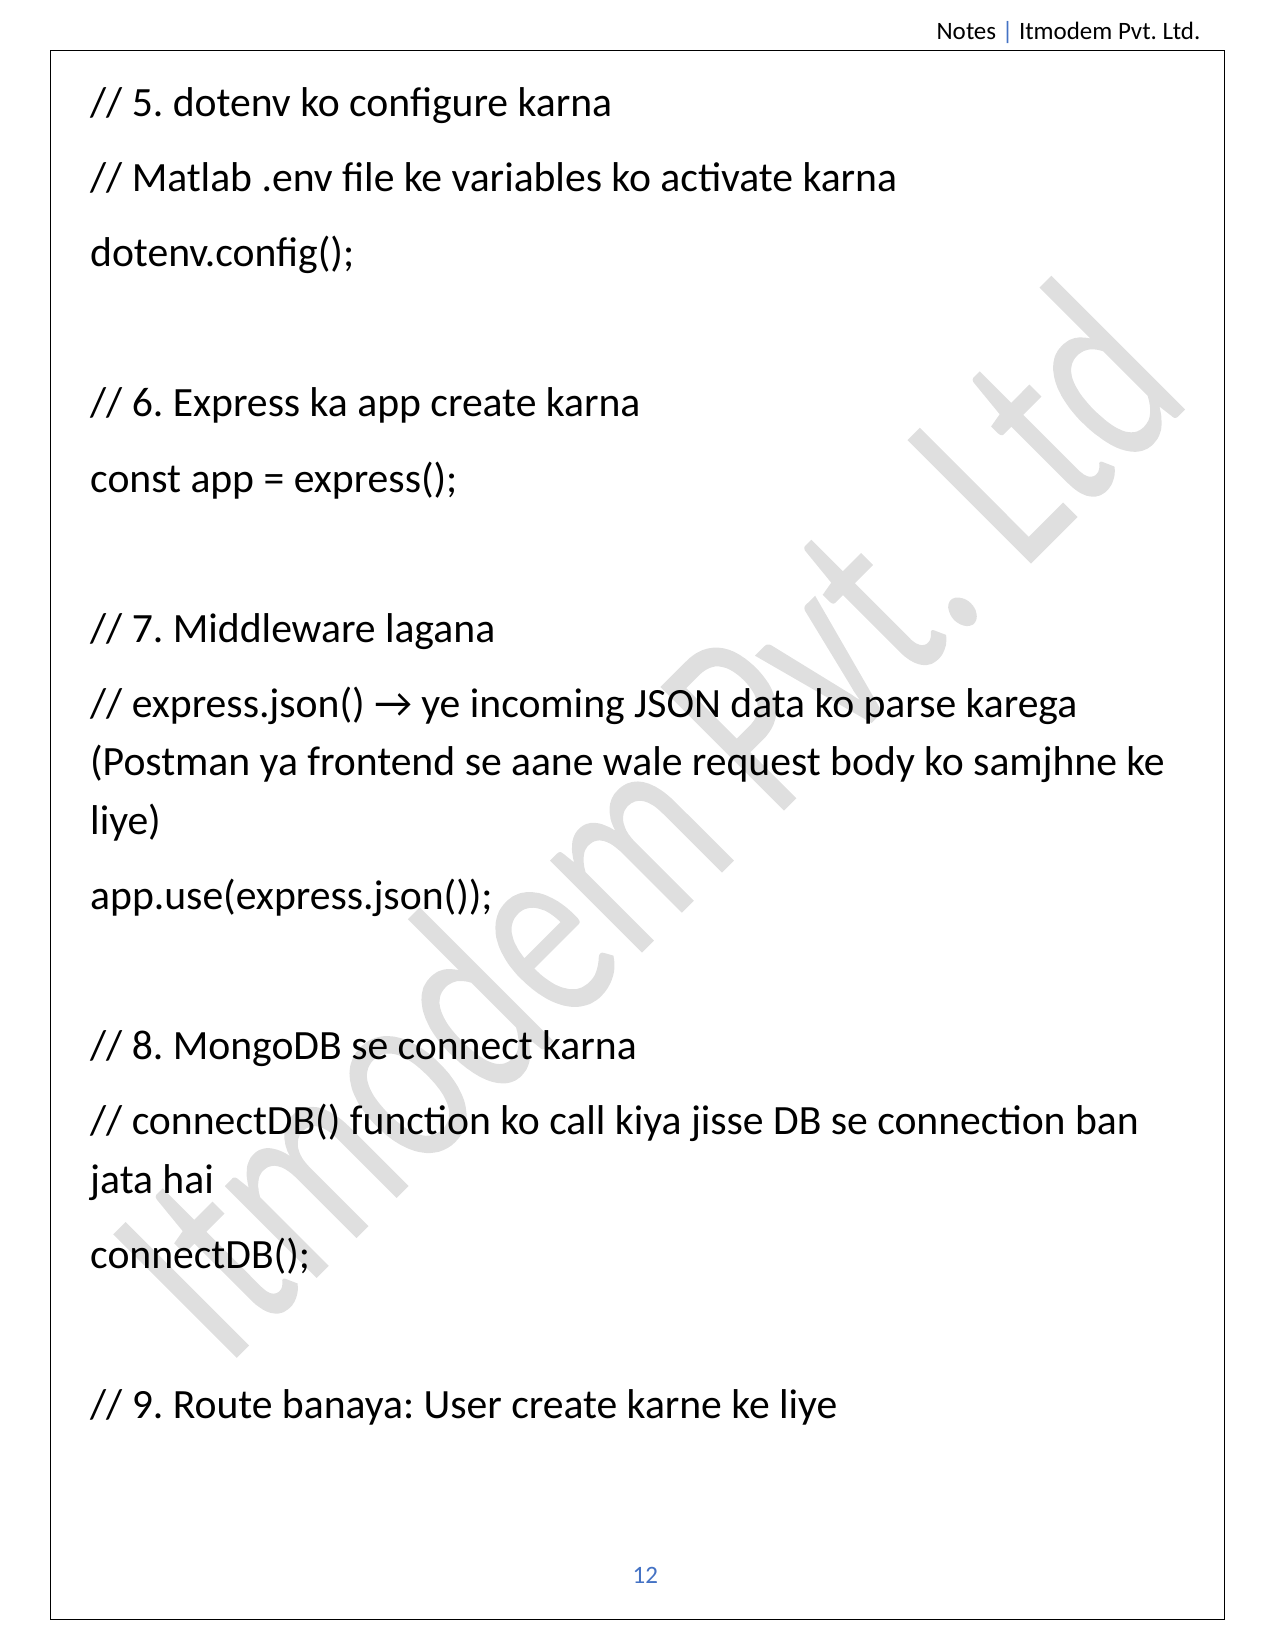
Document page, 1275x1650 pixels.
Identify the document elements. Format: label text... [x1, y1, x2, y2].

text app.use(express.json()); [90, 869, 1200, 920]
text // 6. Express ka app create karna [90, 376, 1200, 427]
text // express.json() → ye incoming JSON data ko parse karega (Postman ya frontend se aane wale request body ko samjhne ke liye) [90, 677, 1200, 844]
text // Matlab .env file ke variables ko activate karna [90, 151, 1200, 202]
text // 9. Route banaya: User create karne ke liye [90, 1378, 1200, 1429]
text // 5. dotenv ko configure karna [90, 76, 1200, 127]
text const app = express(); [90, 452, 1200, 502]
text dotenv.config(); [90, 226, 1200, 277]
text // connectDB() function ko call kiya jisse DB se connection ban jata hai [90, 1094, 1200, 1203]
text // 7. Middleware lagana [90, 602, 1200, 653]
text connectDB(); [90, 1228, 1200, 1278]
text // 8. MongoDB se connect karna [90, 1019, 1200, 1070]
